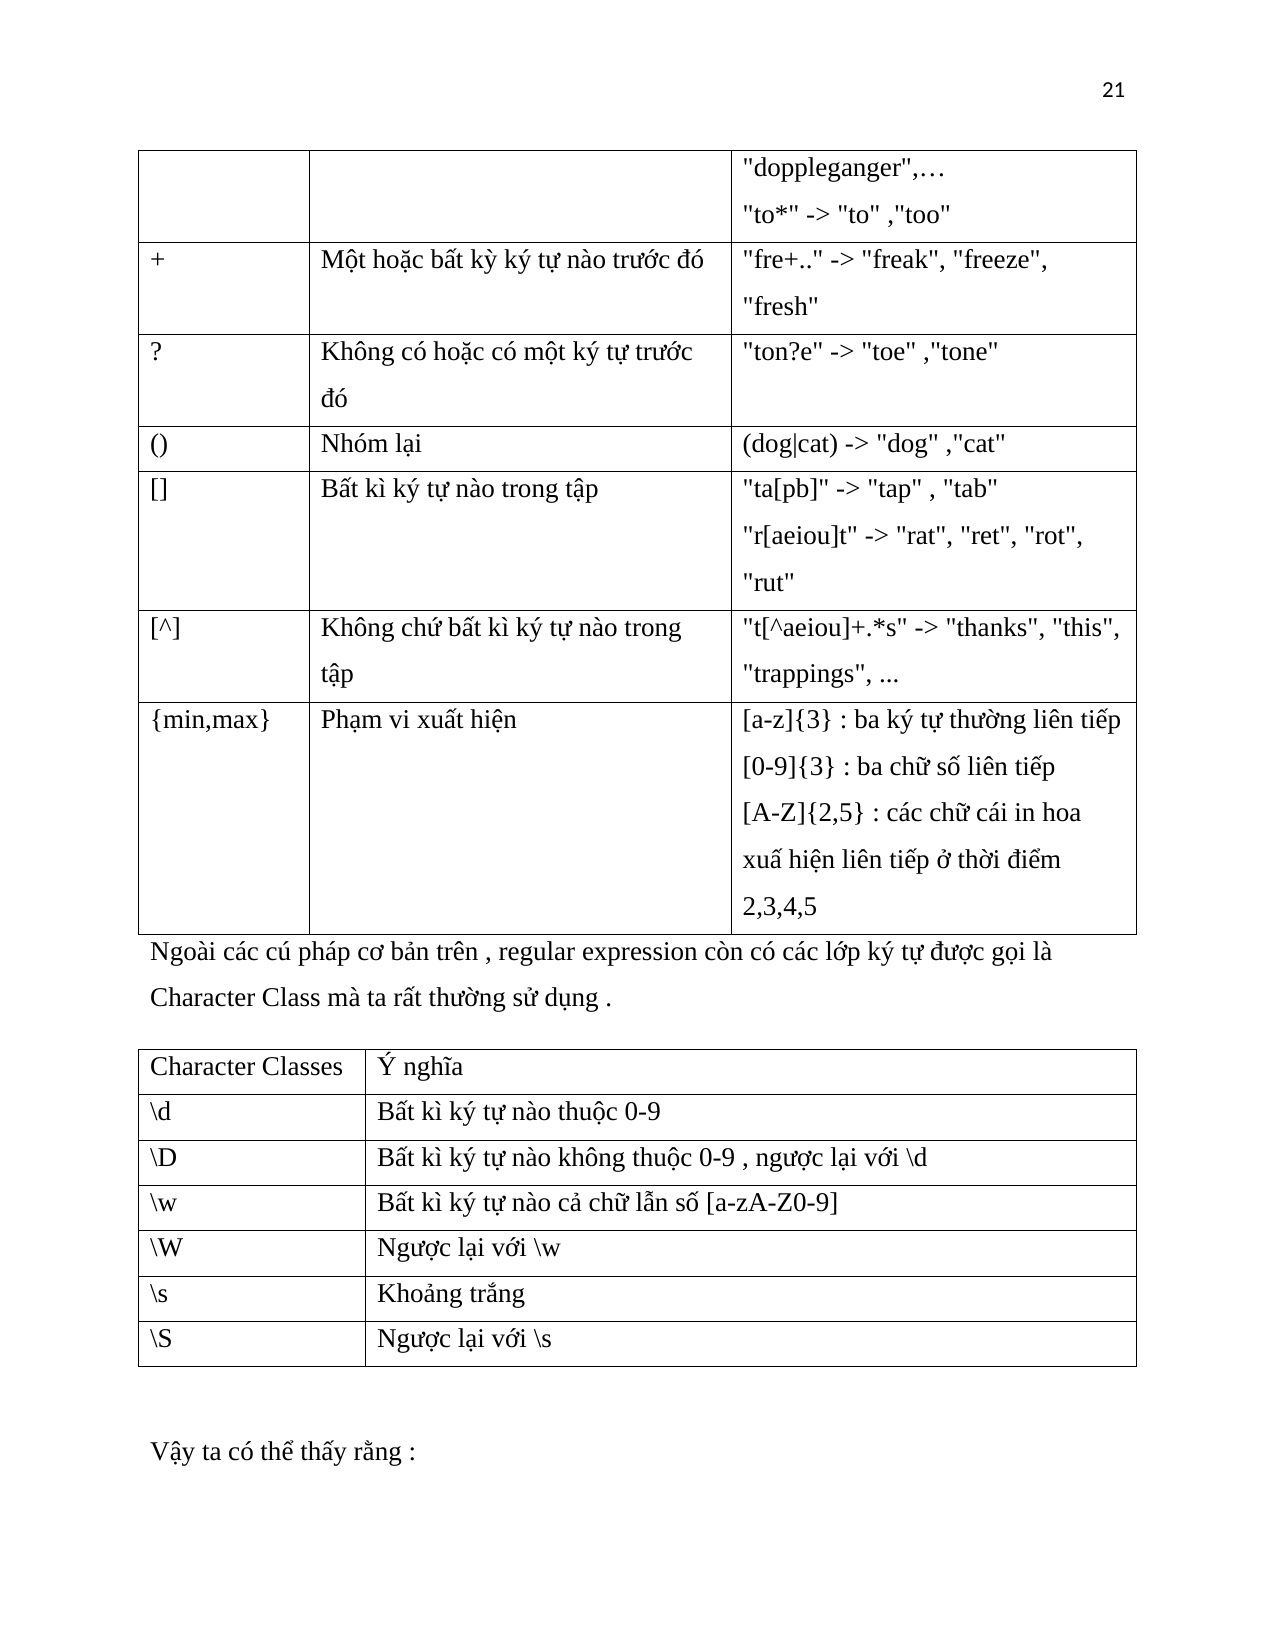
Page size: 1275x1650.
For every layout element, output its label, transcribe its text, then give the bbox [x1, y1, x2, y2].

table_cell \W [139, 1231, 365, 1276]
table_cell [] [139, 472, 309, 610]
table_cell Ngược lại với \s [366, 1322, 1136, 1366]
text Ngoài các cú pháp cơ bản trên , regular expression còn có các lớp ký tự được gọi là Character Class mà ta rất thường sử dụng . [150, 935, 1125, 1013]
table_cell Không chứ bất kì ký tự nào trong tập [310, 611, 731, 702]
table_cell Phạm vi xuất hiện [310, 703, 731, 934]
table_cell [a-z]{3} : ba ký tự thường liên tiếp [0-9]{3} : ba chữ số liên tiếp [A-Z]{2,5} : các chữ cái in hoa xuấ hiện liên tiếp ở thời điểm 2,3,4,5 [732, 703, 1136, 934]
table_cell Khoảng trắng [366, 1277, 1136, 1321]
table_cell "ta[pb]" -> "tap" , "tab" "r[aeiou]t" -> "rat", "ret", "rot", "rut" [732, 472, 1136, 610]
table_cell Bất kì ký tự nào thuộc 0-9 [366, 1095, 1136, 1140]
table_cell Bất kì ký tự nào cả chữ lẫn số [a-zA-Z0-9] [366, 1186, 1136, 1230]
table_cell + [139, 243, 309, 334]
table_cell "fre+.." -> "freak", "freeze", "fresh" [732, 243, 1136, 334]
table_cell (dog|cat) -> "dog" ,"cat" [732, 427, 1136, 471]
table_cell Bất kì ký tự nào không thuộc 0-9 , ngược lại với \d [366, 1141, 1136, 1185]
table_cell [^] [139, 611, 309, 702]
table_cell * [139, 151, 309, 242]
table_cell {min,max} [139, 703, 309, 934]
table_cell \d [139, 1095, 365, 1140]
table_cell Nhóm lại [310, 427, 731, 471]
table_cell () [139, 427, 309, 471]
table_cell "t[^aeiou]+.*s" -> "thanks", "this", "trappings", ... [732, 611, 1136, 702]
table_cell \w [139, 1186, 365, 1230]
table_cell Ngược lại với \w [366, 1231, 1136, 1276]
table_header Character Classes [139, 1050, 365, 1094]
table_cell \S [139, 1322, 365, 1366]
table_cell "ton?e" -> "toe" ,"tone" [732, 335, 1136, 426]
text Vậy ta có thể thấy rằng : [150, 1435, 1125, 1466]
table_cell \D [139, 1141, 365, 1185]
table_cell ? [139, 335, 309, 426]
table_cell \s [139, 1277, 365, 1321]
table_header Ý nghĩa [366, 1050, 1136, 1094]
table_cell Không có hoặc có một ký tự trước đó [310, 335, 731, 426]
table_cell Bất kì ký tự nào trong tập [310, 472, 731, 610]
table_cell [310, 151, 731, 242]
table_cell Một hoặc bất kỳ ký tự nào trước đó [310, 243, 731, 334]
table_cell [732, 151, 1136, 242]
